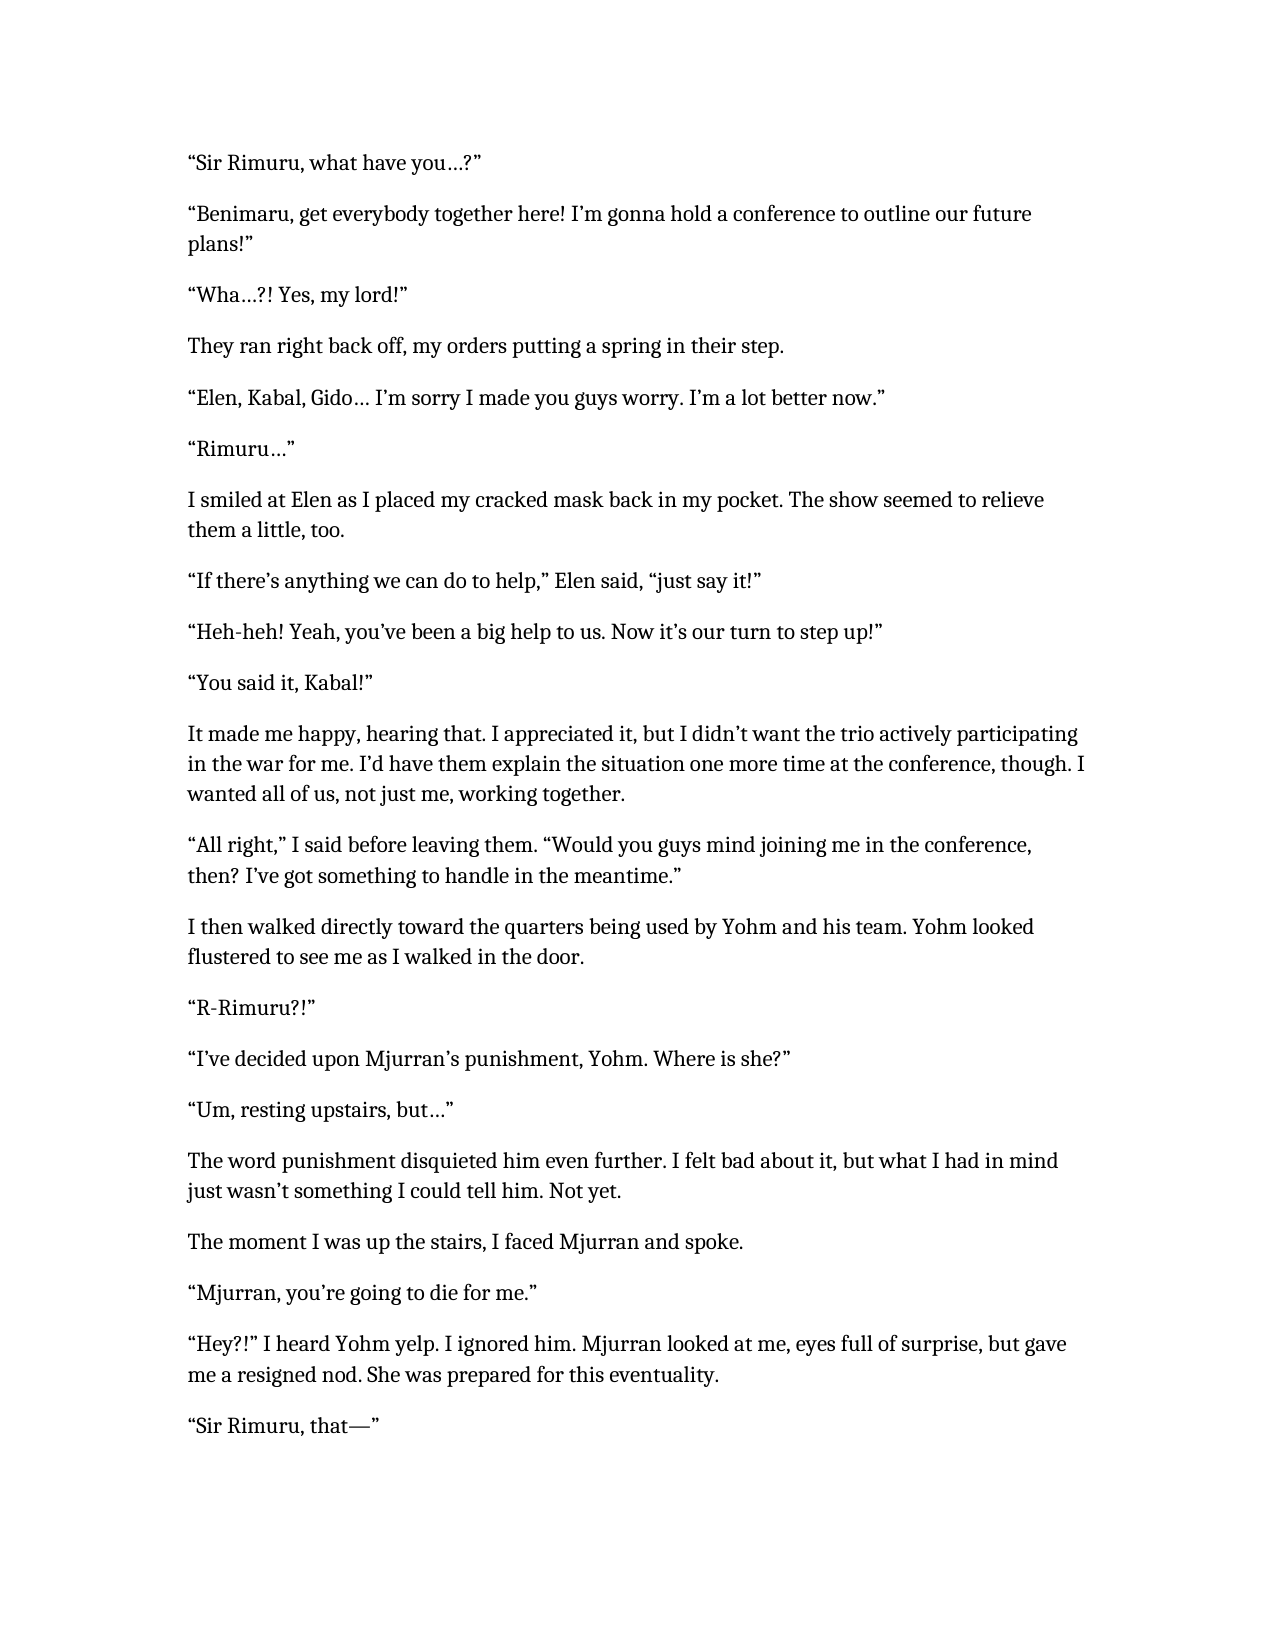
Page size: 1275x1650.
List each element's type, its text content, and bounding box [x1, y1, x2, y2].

text “If there’s anything we can do to help,” Elen said, “just say it!” [187, 568, 1087, 594]
text The word punishment disquieted him even further. I felt bad about it, but what I had in mind just wasn’t something I could tell him. Not yet. [187, 1148, 1087, 1204]
text “Wha…?! Yes, my lord!” [187, 282, 1087, 309]
text “Elen, Kabal, Gido… I’m sorry I made you guys worry. I’m a lot better now.” [187, 384, 1087, 411]
text The moment I was up the stairs, I faced Mjurran and spoke. [187, 1229, 1087, 1256]
text “R-Rimuru?!” [187, 995, 1087, 1021]
text “Um, resting upstairs, but…” [187, 1097, 1087, 1123]
text It made me happy, hearing that. I appreciated it, but I didn’t want the trio actively participating in the war for me. I’d have them explain the situation one more time at the conference, though. I wanted all of us, not just me, working together. [187, 721, 1087, 808]
text “Heh-heh! Yeah, you’ve been a big help to us. Now it’s our turn to step up!” [187, 619, 1087, 645]
text “Hey?!” I heard Yohm yelp. I ignored him. Mjurran looked at me, eyes full of surprise, but gave me a resigned nod. She was prepared for this eventuality. [187, 1331, 1087, 1388]
text “All right,” I said before leaving them. “Would you guys mind joining me in the conference, then? I’ve got something to handle in the meantime.” [187, 832, 1087, 889]
text I then walked directly toward the quarters being used by Yohm and his team. Yohm looked flustered to see me as I walked in the door. [187, 913, 1087, 970]
text “Sir Rimuru, what have you…?” [187, 150, 1087, 176]
text “Benimaru, get everybody together here! I’m gonna hold a conference to outline our future plans!” [187, 201, 1087, 258]
text I smiled at Elen as I placed my cracked mask back in my pocket. The show seemed to relieve them a little, too. [187, 486, 1087, 543]
text “Sir Rimuru, that—” [187, 1412, 1087, 1439]
text They ran right back off, my orders putting a spring in their step. [187, 333, 1087, 360]
text “Mjurran, you’re going to die for me.” [187, 1280, 1087, 1307]
text “I’ve decided upon Mjurran’s punishment, Yohm. Where is she?” [187, 1046, 1087, 1072]
text “Rimuru…” [187, 435, 1087, 462]
text “You said it, Kabal!” [187, 670, 1087, 696]
